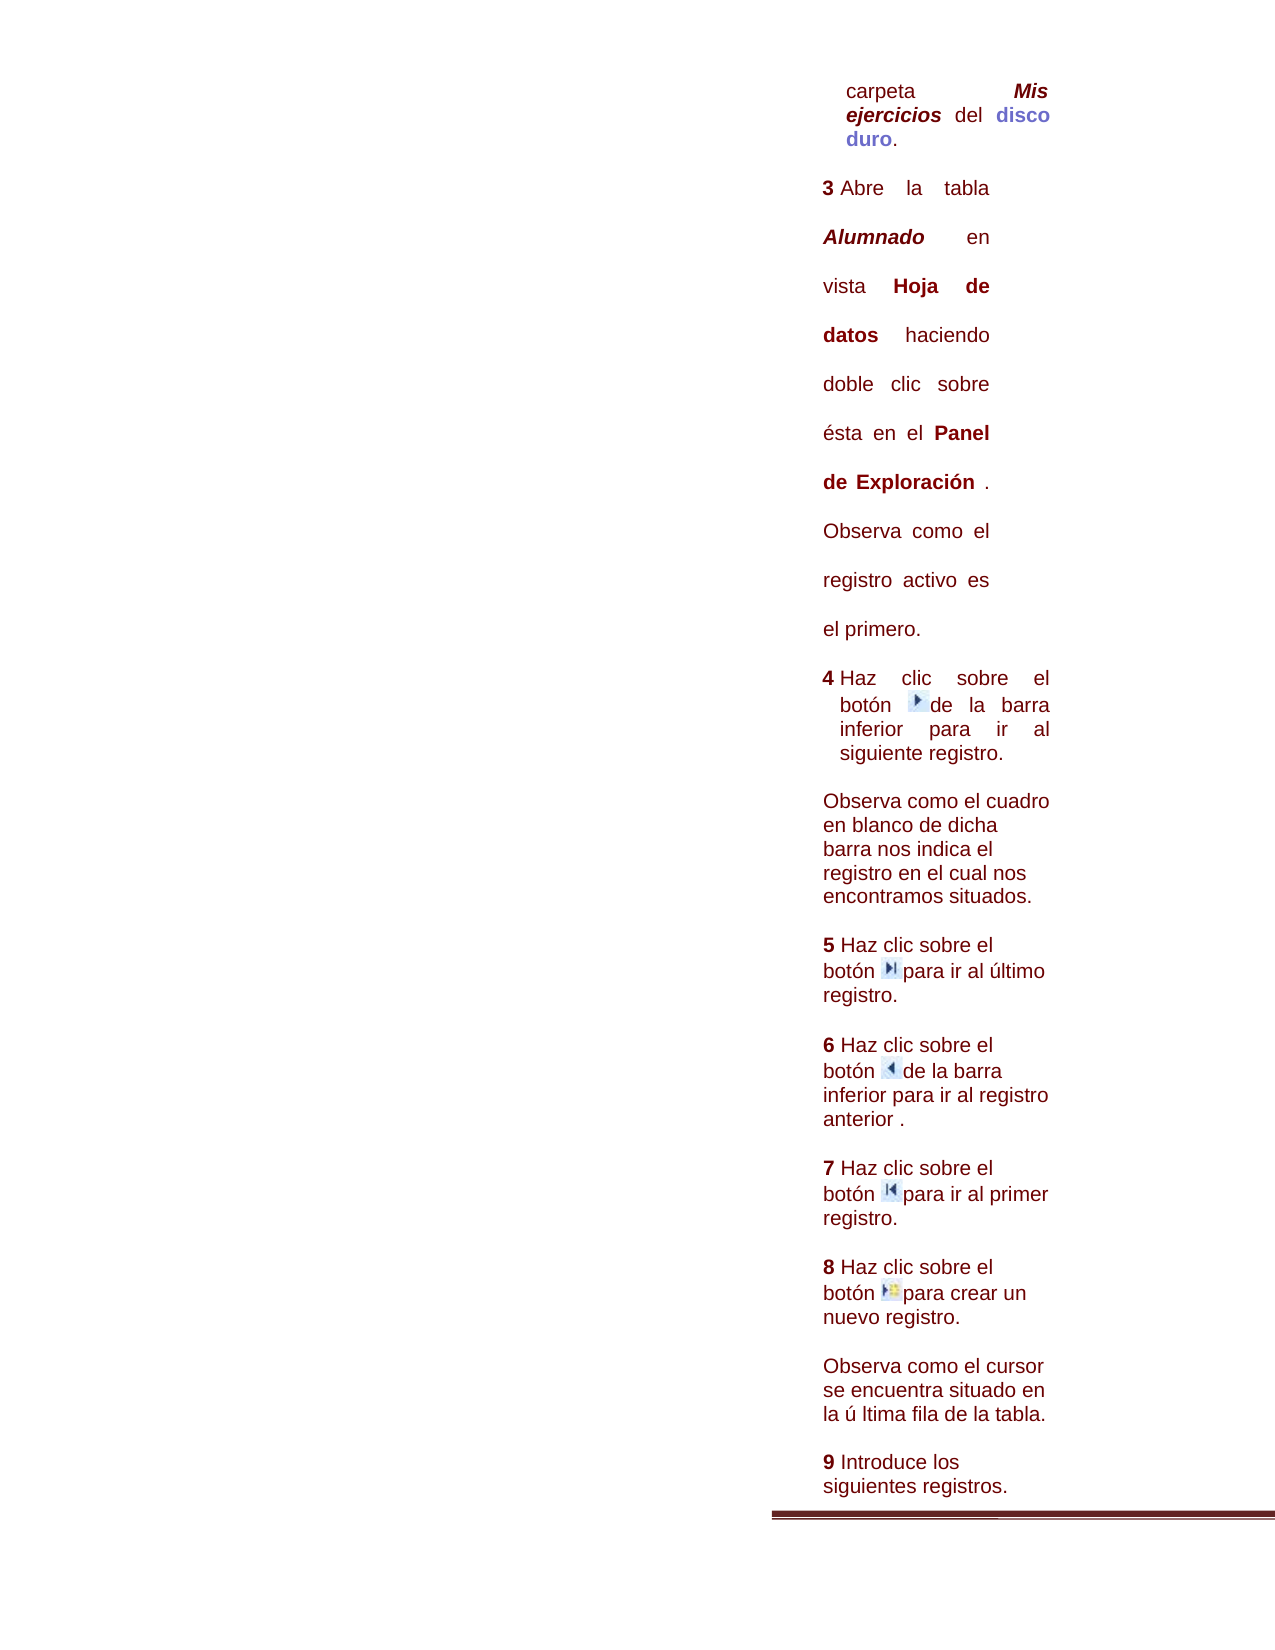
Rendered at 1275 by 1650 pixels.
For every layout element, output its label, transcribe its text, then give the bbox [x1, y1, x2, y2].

picture [880, 1056, 903, 1079]
text 9 Introduce los siguientes registros. [823, 1450, 1050, 1498]
text 7 Haz clic sobre el botón para ir al primer registro. [823, 1155, 1050, 1229]
picture [907, 690, 930, 712]
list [822, 79, 1050, 151]
picture [880, 957, 903, 979]
text 8 Haz clic sobre el botón para crear un nuevo registro. [823, 1254, 1050, 1329]
text Observa como el cursor se encuentra situado en la ú ltima fila de la tabla. [823, 1354, 1050, 1425]
text 5 Haz clic sobre el botón para ir al último registro. [823, 933, 1050, 1007]
picture [880, 1179, 903, 1202]
list Abre la tabla Alumnado en vista Hoja de datos haciendo doble clic sobre ésta en el Panel de Exploración . Observa como el registro activo es el primero. [822, 175, 989, 641]
text 6 Haz clic sobre el botón de la barra inferior para ir al registro anterior . [823, 1032, 1050, 1131]
text Observa como el cuadro en blanco de dicha barra nos indica el registro en el cual nos encontramos situados. [823, 790, 1050, 908]
picture [880, 1278, 903, 1301]
list Haz clic sobre el botón de la barra inferior para ir al siguiente registro. [822, 666, 1050, 764]
